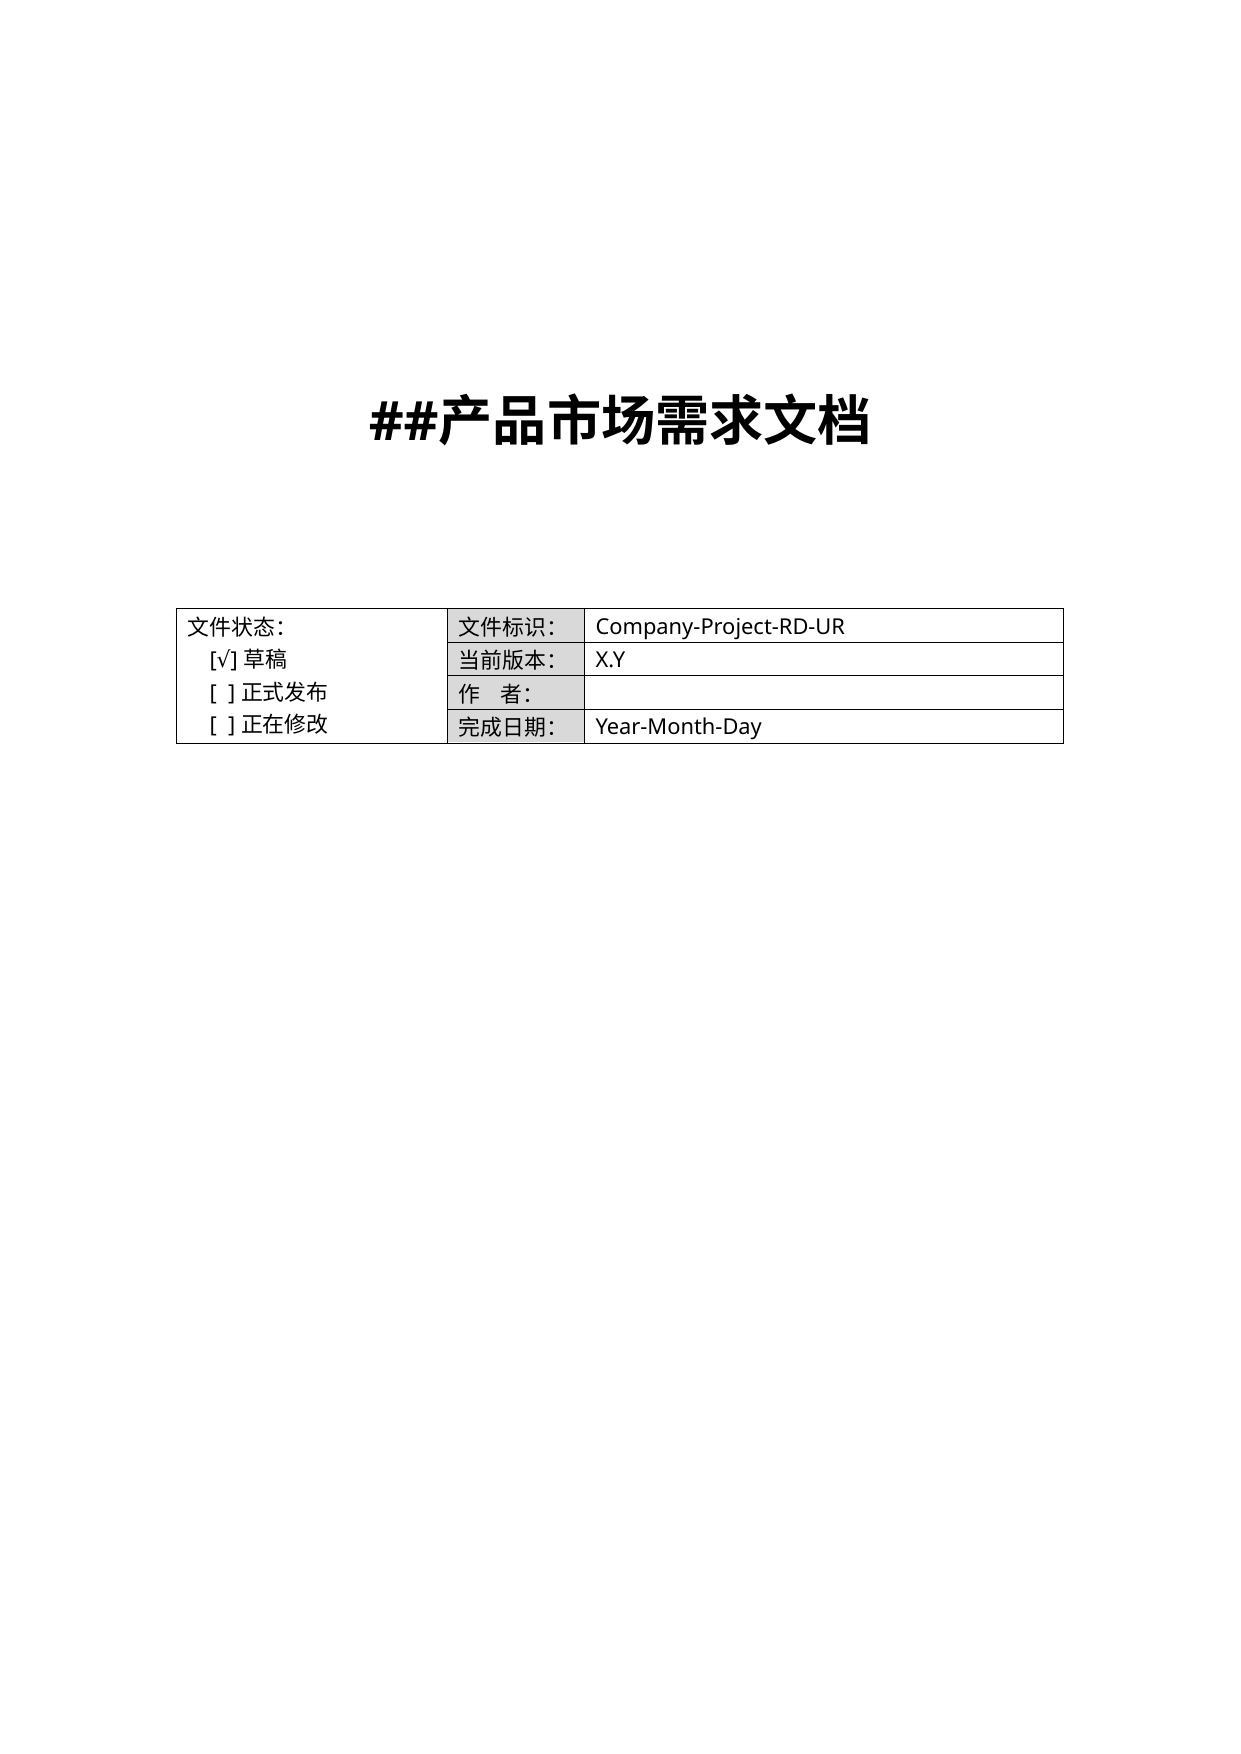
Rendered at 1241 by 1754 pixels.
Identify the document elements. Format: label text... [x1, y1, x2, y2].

table_cell 当前版本： [448, 643, 584, 675]
table_cell Year-Month-Day [585, 710, 1063, 742]
table_cell [585, 676, 1063, 709]
table_cell X.Y [585, 643, 1063, 675]
table_cell 完成日期： [448, 710, 584, 742]
text ##产品市场需求文档 [187, 368, 1053, 466]
table_header 文件状态： [√] 草稿 [ ] 正式发布 [ ] 正在修改 [177, 609, 447, 742]
table_header Company-Project-RD-UR [585, 609, 1063, 642]
table_header 文件标识： [448, 609, 584, 642]
table_cell 作 者： [448, 676, 584, 709]
